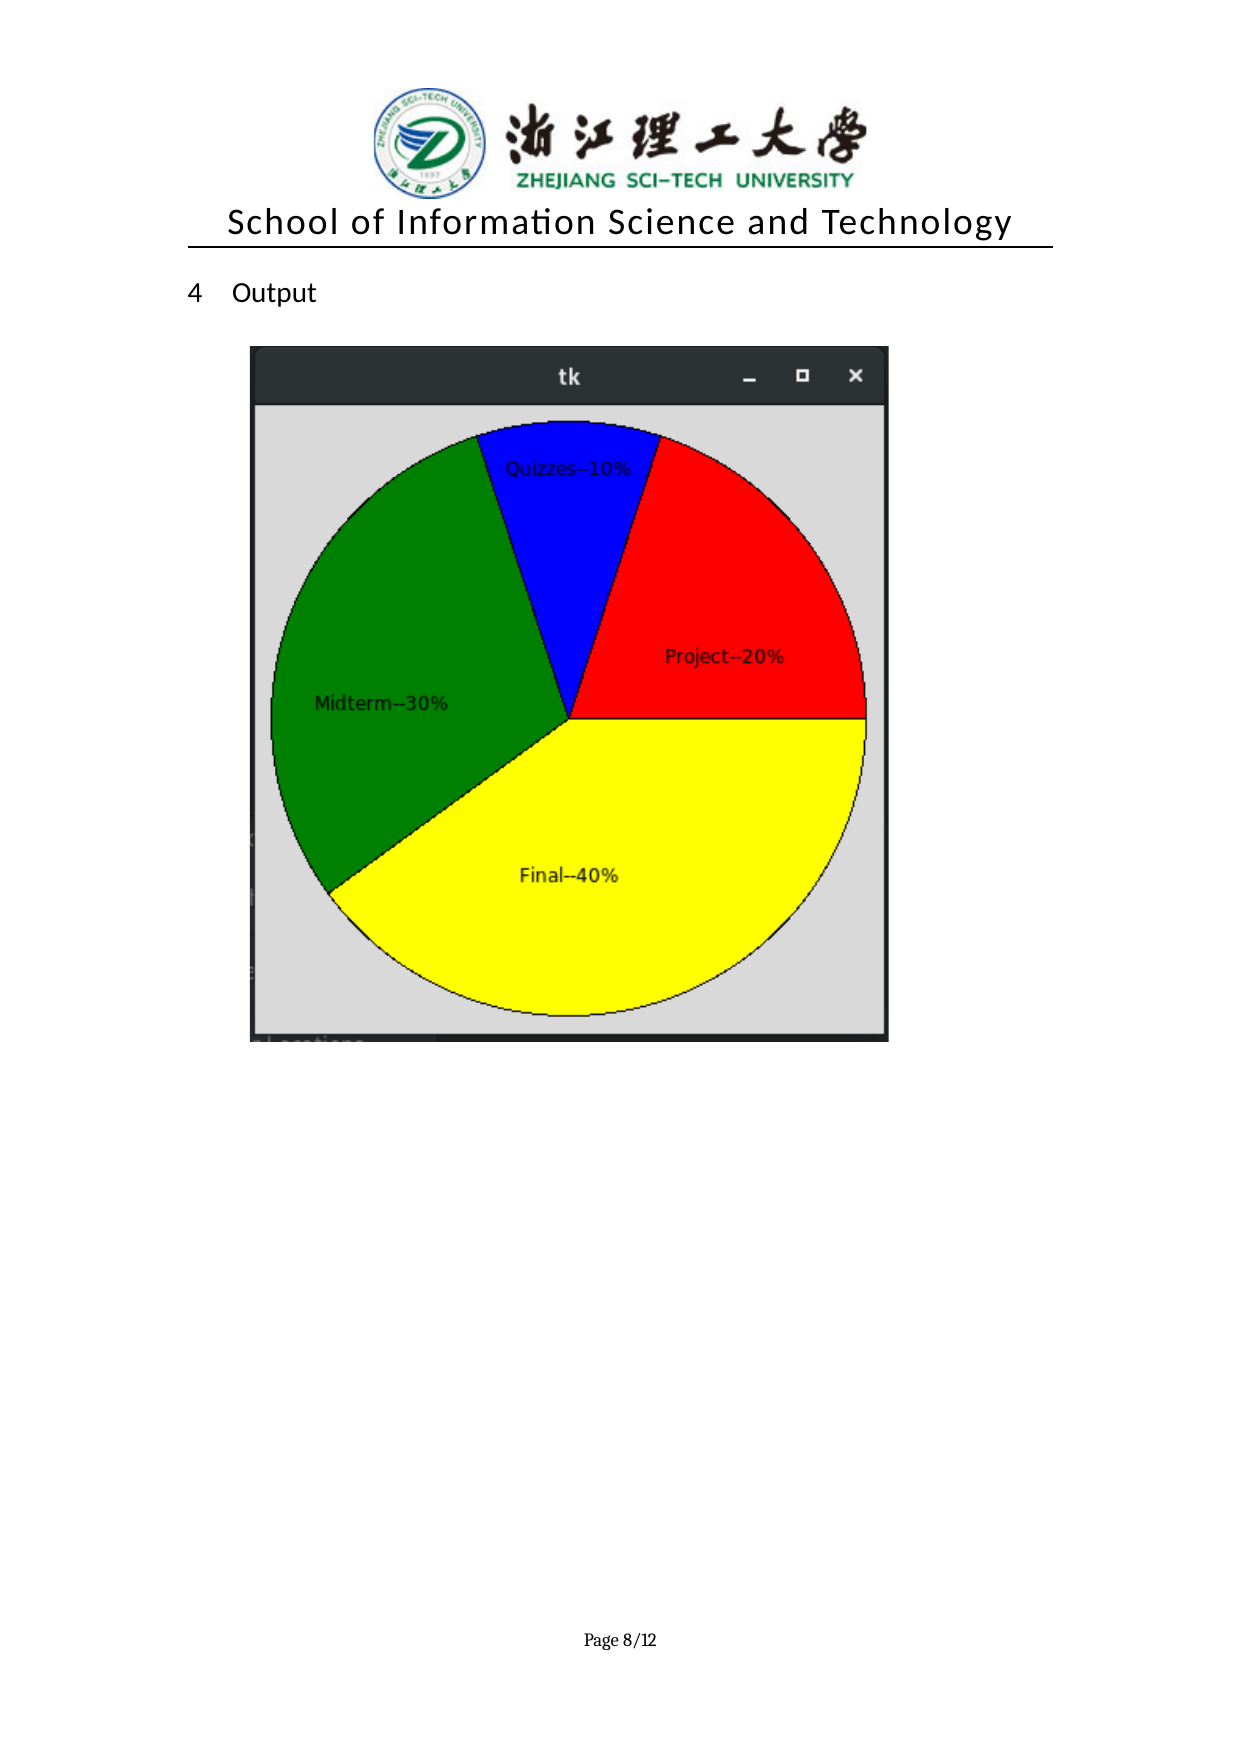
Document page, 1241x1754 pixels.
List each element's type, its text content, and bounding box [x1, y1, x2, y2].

picture [373, 88, 867, 199]
list Output [187, 259, 1053, 324]
picture [249, 346, 889, 1042]
